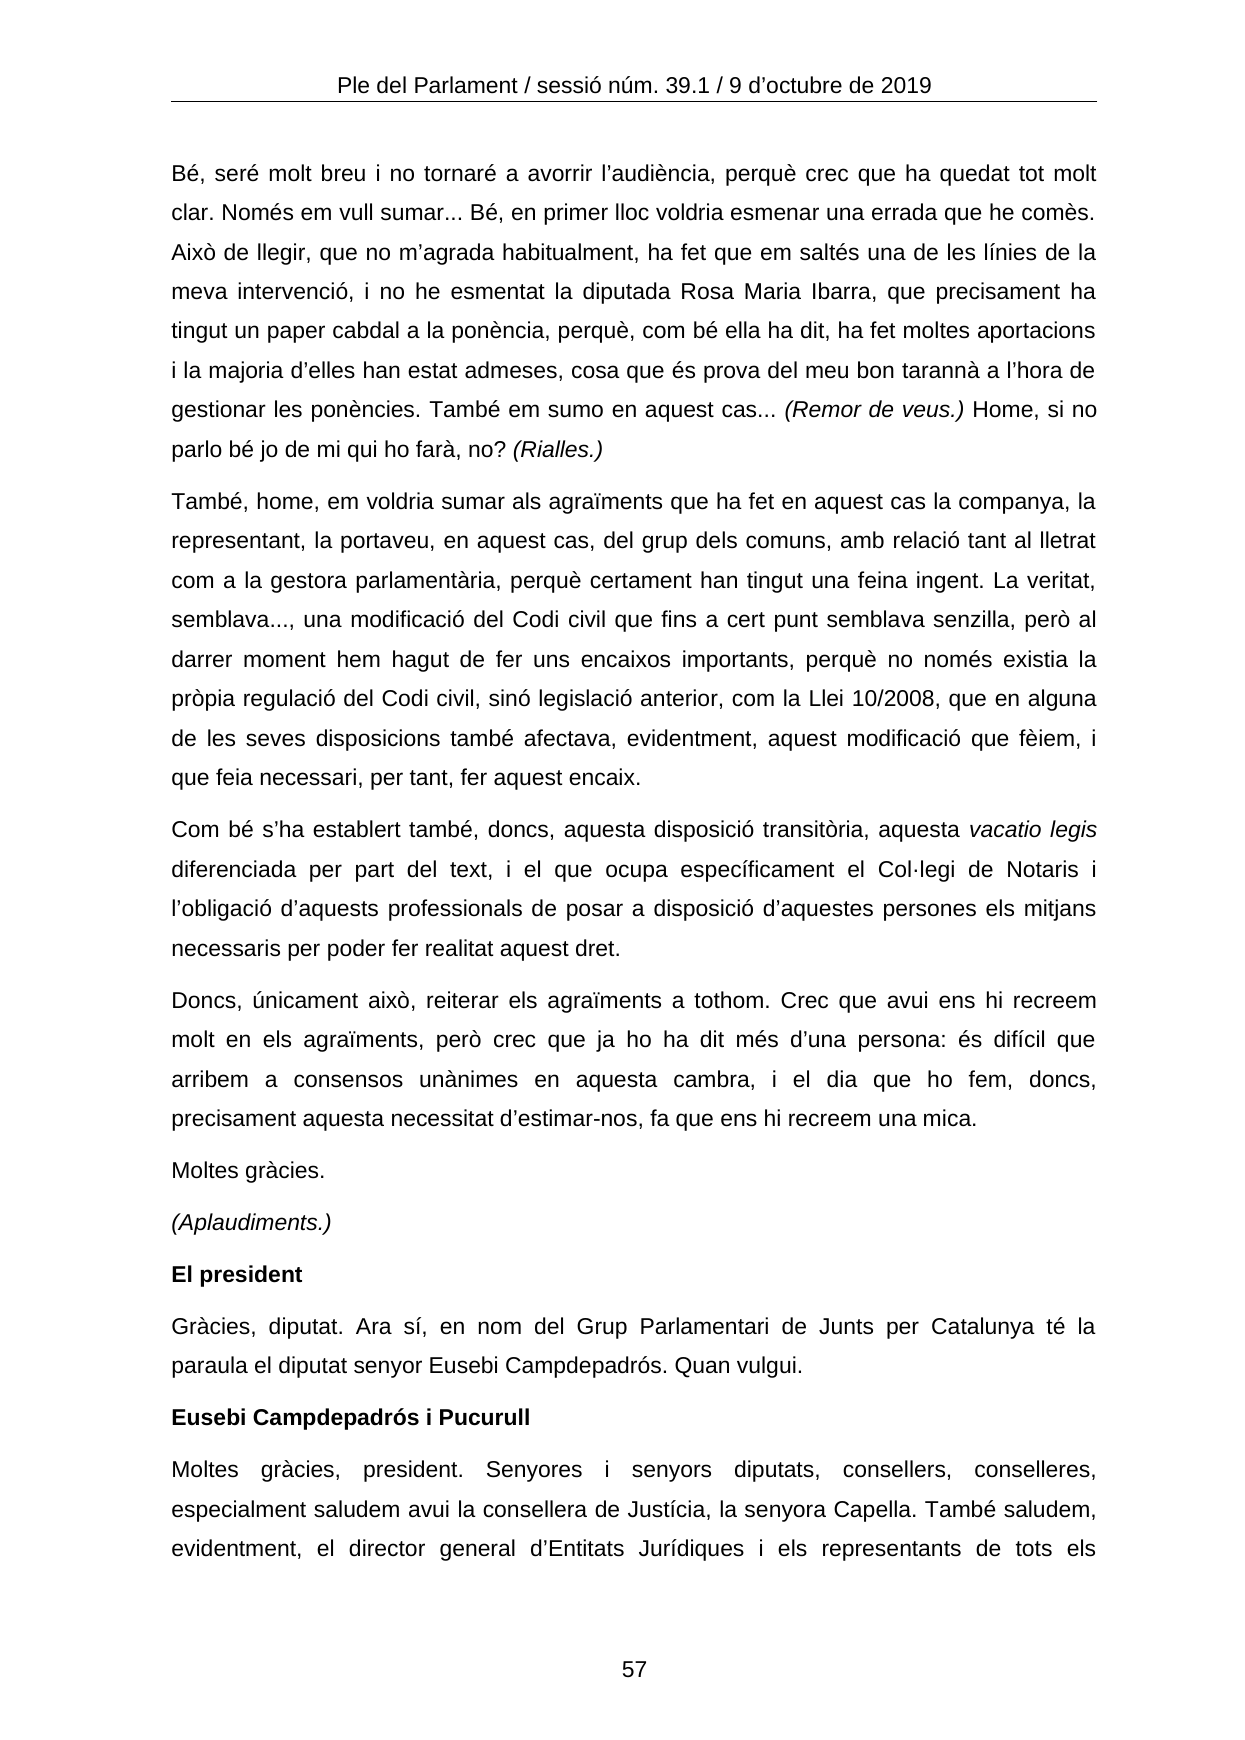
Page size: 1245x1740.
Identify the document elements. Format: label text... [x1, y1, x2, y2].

text Bé, seré molt breu i no tornaré a avorrir l’audiència, perquè crec que ha quedat tot molt clar. Només em vull sumar... Bé, en primer lloc voldria esmenar una errada que he comès. Això de llegir, que no m’agrada habitualment, ha fet que em saltés una de les línies de la meva intervenció, i no he esmentat la diputada Rosa Maria Ibarra, que precisament ha tingut un paper cabdal a la ponència, perquè, com bé ella ha dit, ha fet moltes aportacions i la majoria d’elles han estat admeses, cosa que és prova del meu bon tarannà a l’hora de gestionar les ponències. També em sumo en aquest cas... (Remor de veus.) Home, si no parlo bé jo de mi qui ho farà, no? (Rialles.) [171, 159, 1097, 462]
text (Aplaudiments.) [171, 1209, 1097, 1235]
text El president [171, 1261, 1097, 1287]
text Doncs, únicament això, reiterar els agraïments a tothom. Crec que avui ens hi recreem molt en els agraïments, però crec que ja ho ha dit més d’una persona: és difícil que arribem a consensos unànimes en aquesta cambra, i el dia que ho fem, doncs, precisament aquesta necessitat d’estimar-nos, fa que ens hi recreem una mica. [171, 987, 1097, 1131]
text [171, 1456, 1097, 1562]
text Moltes gràcies. [171, 1157, 1097, 1183]
text Gràcies, diputat. Ara sí, en nom del Grup Parlamentari de Junts per Catalunya té la paraula el diputat senyor Eusebi Campdepadrós. Quan vulgui. [171, 1313, 1097, 1379]
text També, home, em voldria sumar als agraïments que ha fet en aquest cas la companya, la representant, la portaveu, en aquest cas, del grup dels comuns, amb relació tant al lletrat com a la gestora parlamentària, perquè certament han tingut una feina ingent. La veritat, semblava..., una modificació del Codi civil que fins a cert punt semblava senzilla, però al darrer moment hem hagut de fer uns encaixos importants, perquè no només existia la pròpia regulació del Codi civil, sinó legislació anterior, com la Llei 10/2008, que en alguna de les seves disposicions també afectava, evidentment, aquest modificació que fèiem, i que feia necessari, per tant, fer aquest encaix. [171, 488, 1097, 791]
text Com bé s’ha establert també, doncs, aquesta disposició transitòria, aquesta vacatio legis diferenciada per part del text, i el que ocupa específicament el Col·legi de Notaris i l’obligació d’aquests professionals de posar a disposició d’aquestes persones els mitjans necessaris per poder fer realitat aquest dret. [171, 816, 1097, 961]
text Eusebi Campdepadrós i Pucurull [171, 1404, 1097, 1431]
